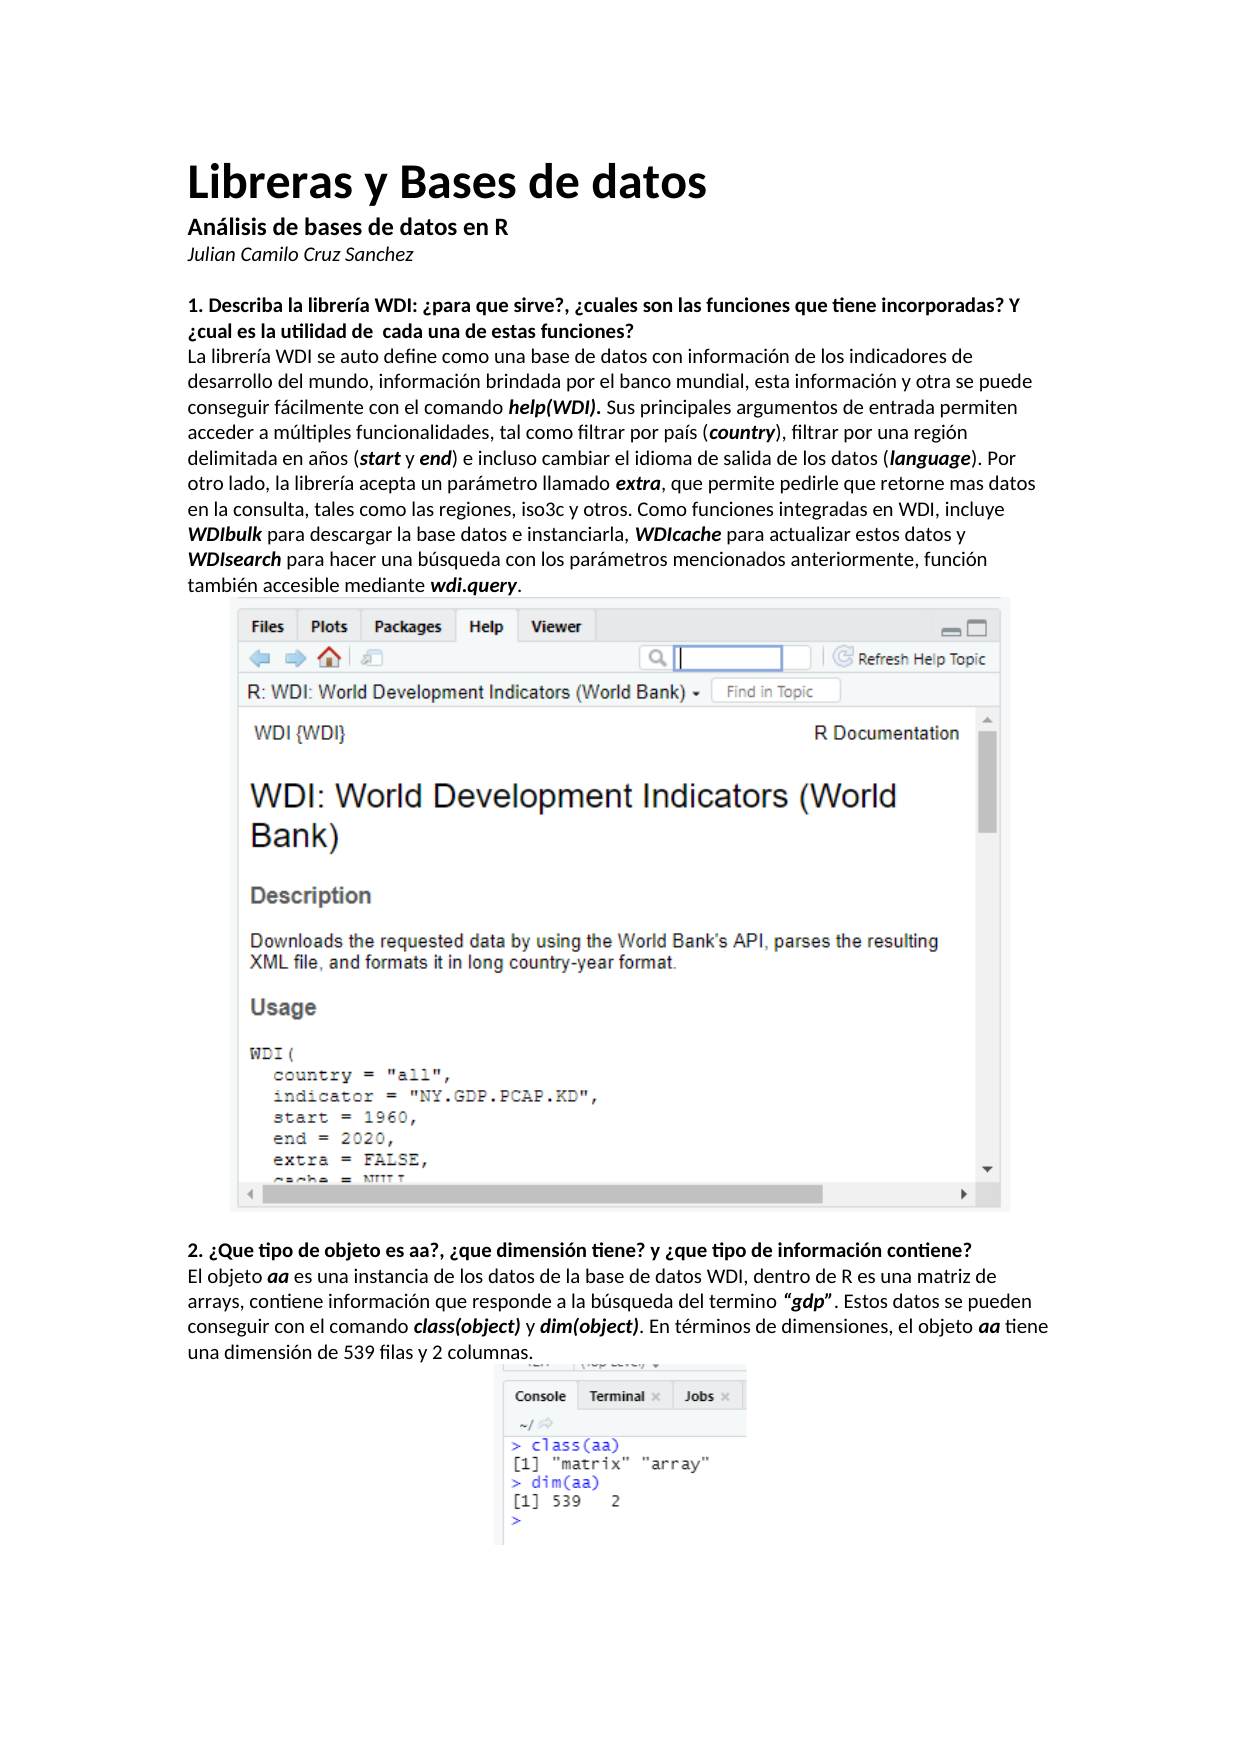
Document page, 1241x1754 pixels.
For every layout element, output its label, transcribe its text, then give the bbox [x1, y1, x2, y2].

list La librería WDI se auto define como una base de datos con información de los indicadores de desarrollo del mundo, información brindada por el banco mundial, esta información y otra se puede conseguir fácilmente con el comando help(WDI). Sus principales argumentos de entrada permiten acceder a múltiples funcionalidades, tal como filtrar por país (country), filtrar por una región delimitada en años (start y end) e incluso cambiar el idioma de salida de los datos (language). Por otro lado, la librería acepta un parámetro llamado extra, que permite pedirle que retorne mas datos en la consulta, tales como las regiones, iso3c y otros. Como funciones integradas en WDI, incluye WDIbulk para descargar la base datos e instanciarla, WDIcache para actualizar estos datos y WDIsearch para hacer una búsqueda con los parámetros mencionados anteriormente, función también accesible mediante wdi.query. [187, 343, 1053, 597]
text Libreras y Bases de datos [187, 150, 1053, 211]
text Julian Camilo Cruz Sanchez [187, 242, 1053, 267]
picture [229, 597, 1011, 1212]
list ¿Que tipo de objeto es aa?, ¿que dimensión tiene? y ¿que tipo de información contiene? [187, 1237, 1053, 1263]
picture [493, 1364, 747, 1545]
list Describa la librería WDI: ¿para que sirve?, ¿cuales son las funciones que tiene incorporadas? Y ¿cual es la utilidad de cada una de estas funciones? [187, 292, 1053, 343]
list El objeto aa es una instancia de los datos de la base de datos WDI, dentro de R es una matriz de arrays, contiene información que responde a la búsqueda del termino “gdp”. Estos datos se pueden conseguir con el comando class(object) y dim(object). En términos de dimensiones, el objeto aa tiene una dimensión de 539 filas y 2 columnas. [187, 1263, 1053, 1364]
text Análisis de bases de datos en R [187, 211, 1053, 242]
